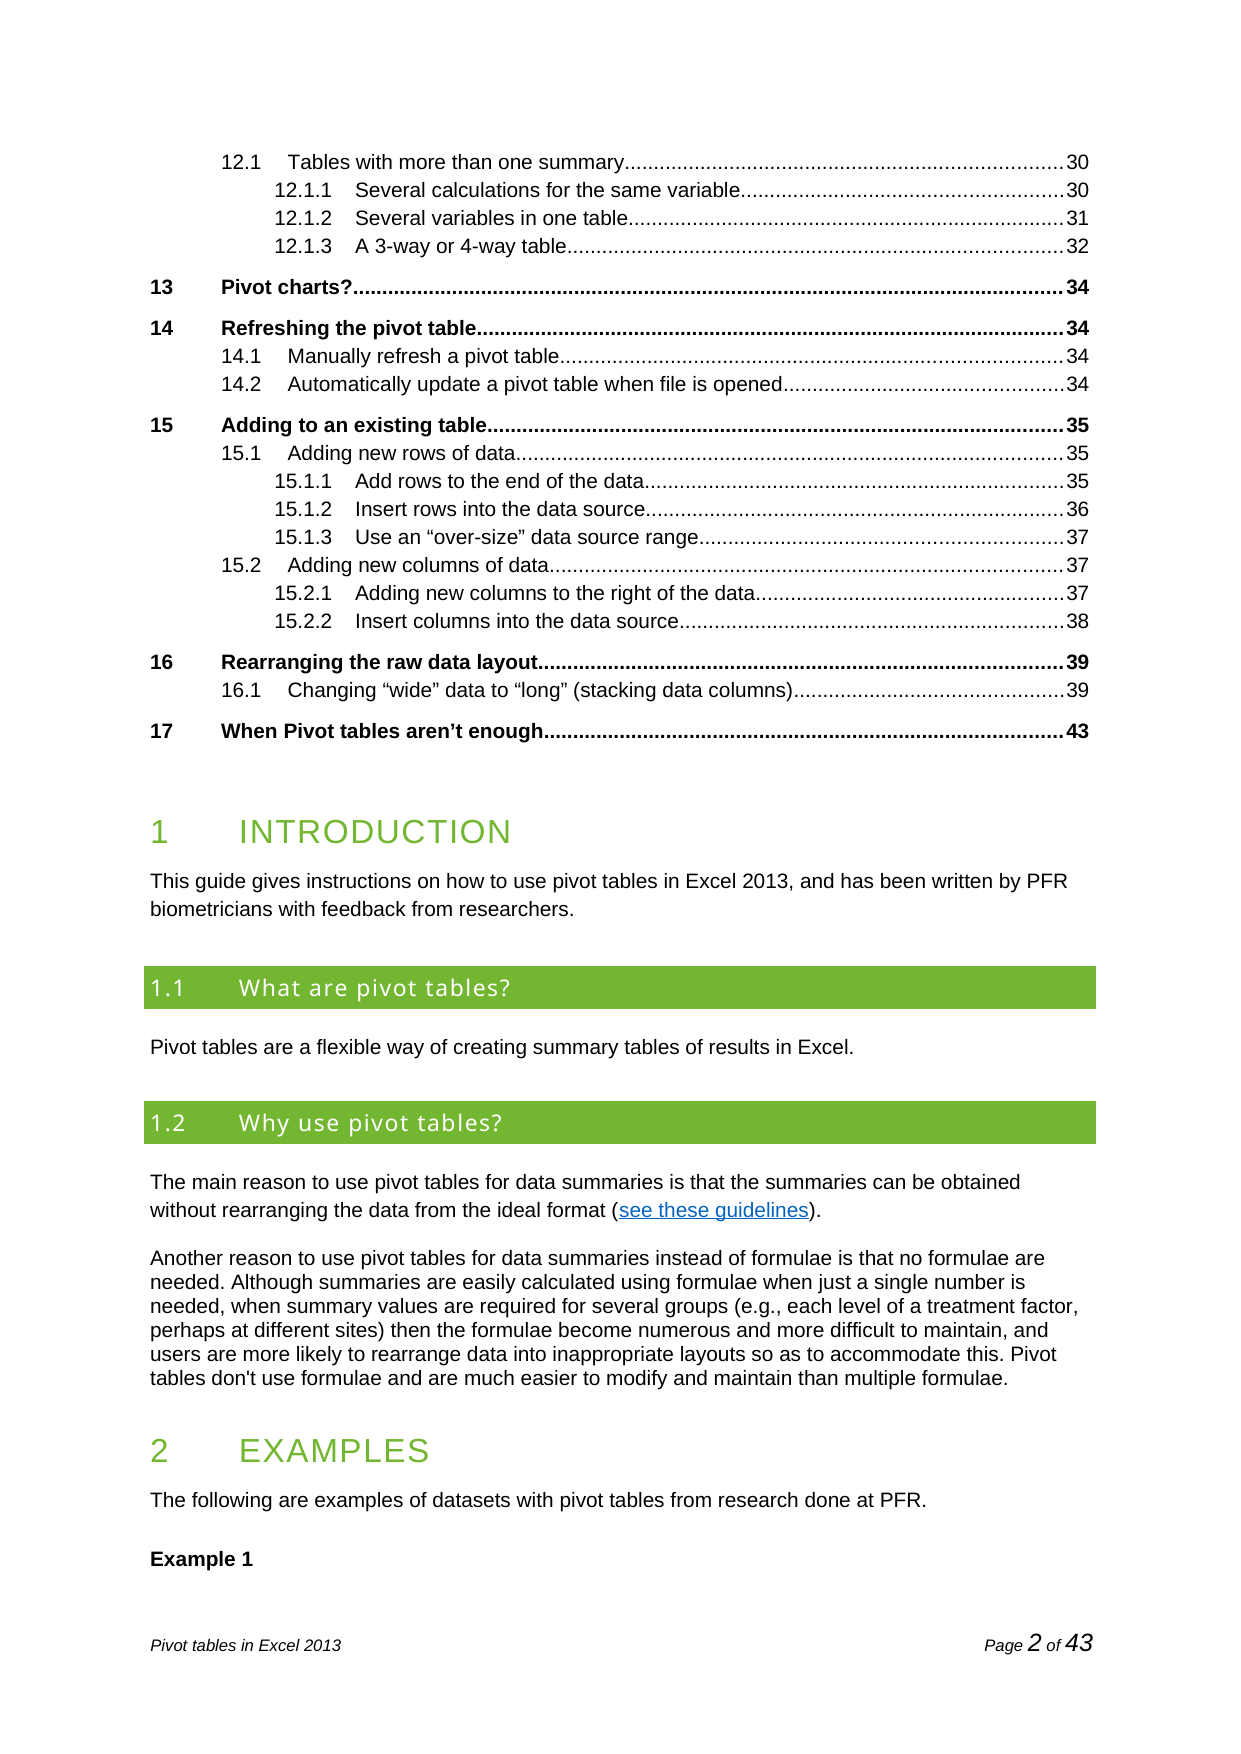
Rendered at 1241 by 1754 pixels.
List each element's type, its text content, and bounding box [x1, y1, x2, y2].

subtitle Why use pivot tables? [150, 1107, 1090, 1138]
text Pivot tables are a flexible way of creating summary tables of results in Excel. [150, 1035, 1090, 1059]
subtitle Example 1 [150, 1547, 1090, 1571]
subtitle Introduction [150, 812, 1090, 851]
text Another reason to use pivot tables for data summaries instead of formulae is that no formulae are needed. Although summaries are easily calculated using formulae when just a single number is needed, when summary values are required for several groups (e.g., each level of a treatment factor, perhaps at different sites) then the formulae become numerous and more difficult to maintain, and users are more likely to rearrange data into inappropriate layouts so as to accommodate this. Pivot tables don't use formulae and are much easier to modify and maintain than multiple formulae. [150, 1246, 1090, 1389]
subtitle Examples [150, 1431, 1090, 1470]
text The following are examples of datasets with pivot tables from research done at PFR. [150, 1488, 1090, 1512]
subtitle What are pivot tables? [150, 972, 1090, 1003]
text This guide gives instructions on how to use pivot tables in Excel 2013, and has been written by PFR biometricians with feedback from researchers. [150, 869, 1090, 921]
text The main reason to use pivot tables for data summaries is that the summaries can be obtained without rearranging the data from the ideal format (see these guidelines). [150, 1170, 1090, 1221]
